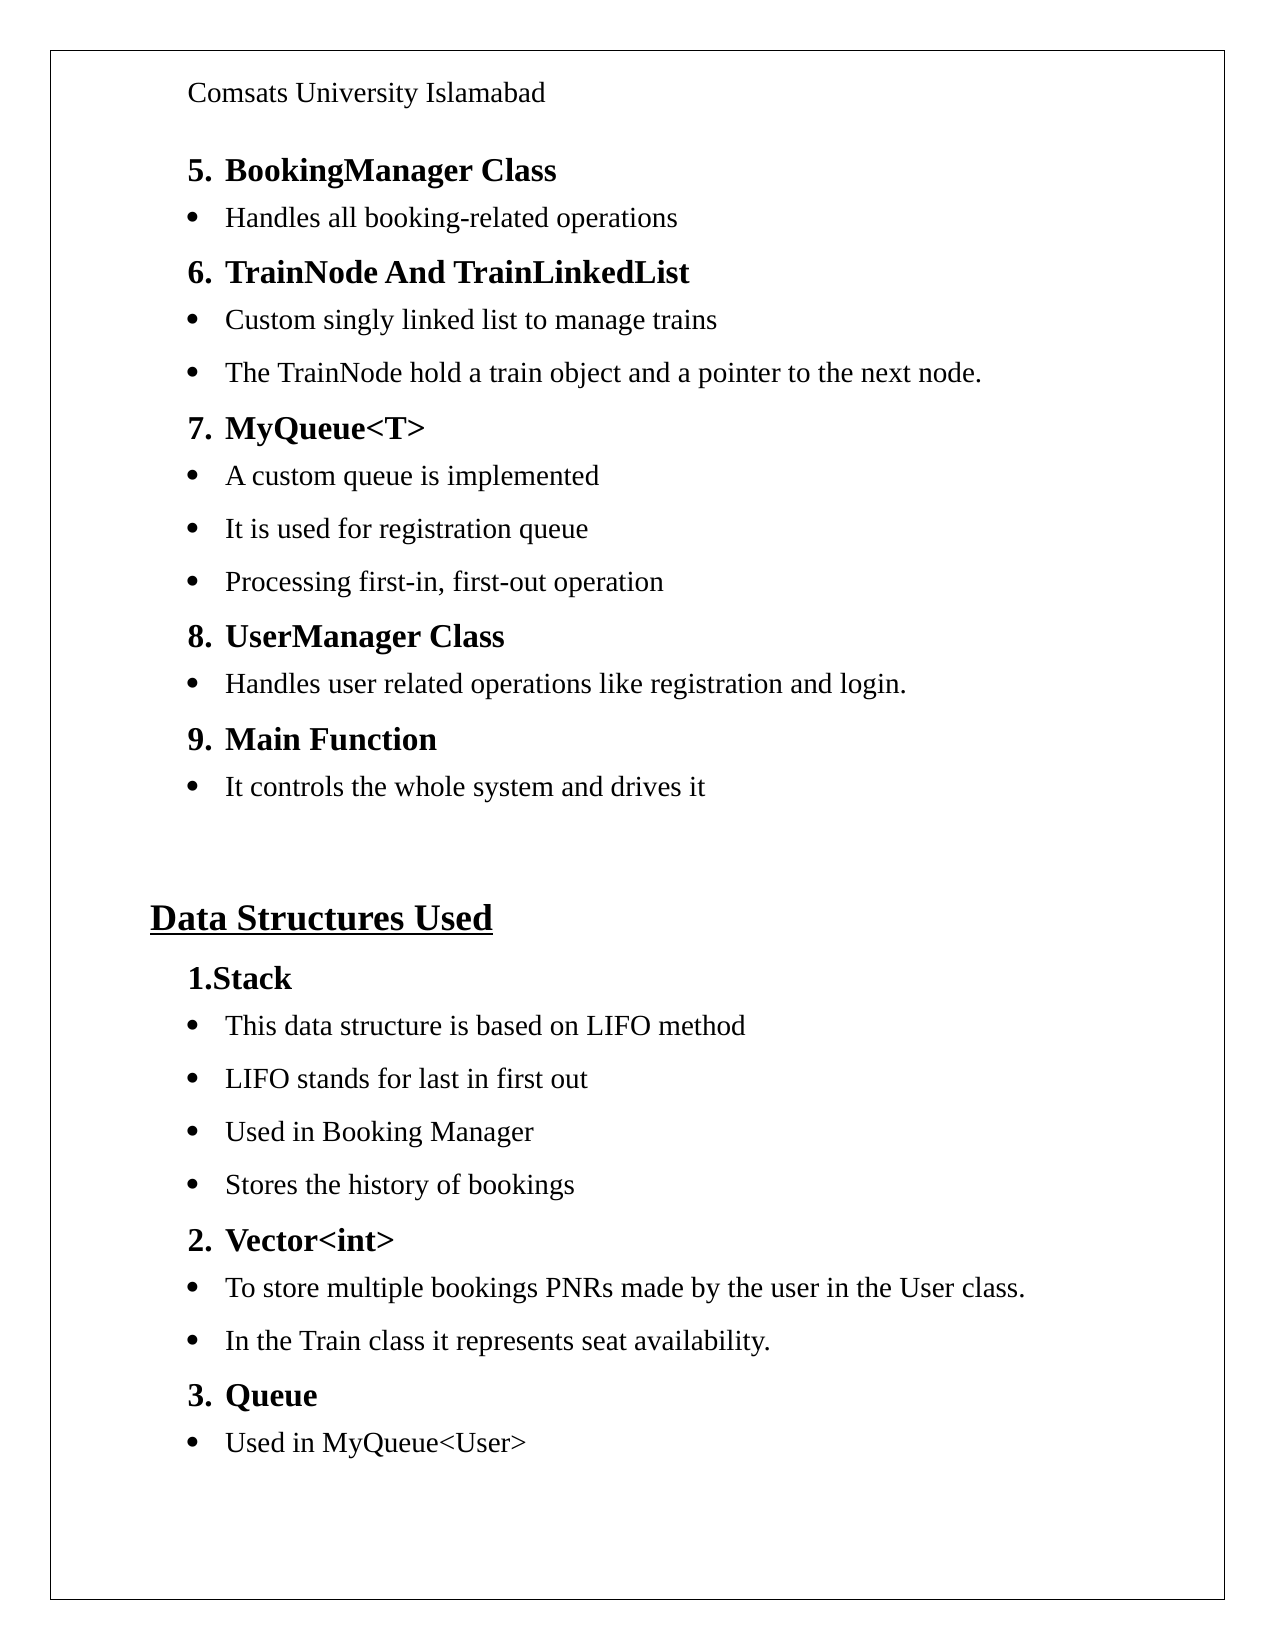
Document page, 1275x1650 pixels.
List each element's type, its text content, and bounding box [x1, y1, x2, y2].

subtitle Vector<int> [187, 1220, 1125, 1258]
subtitle BookingManager Class [187, 150, 1125, 188]
subtitle MyQueue<T> [187, 408, 1125, 446]
subtitle 1.Stack [187, 959, 1125, 997]
text This data structure is based on LIFO method [187, 1008, 1125, 1042]
text Processing first-in, first-out operation [187, 564, 1125, 597]
subtitle UserManager Class [187, 617, 1125, 655]
text Handles all booking-related operations [187, 200, 1125, 233]
subtitle TrainNode And TrainLinkedList [187, 253, 1125, 291]
text Stores the history of bookings [187, 1167, 1125, 1201]
text It controls the whole system and drives it [187, 769, 1125, 802]
text The TrainNode hold a train object and a pointer to the next node. [187, 355, 1125, 389]
text Used in MyQueue<User> [187, 1425, 1125, 1459]
text LIFO stands for last in first out [187, 1061, 1125, 1095]
text In the Train class it represents seat availability. [187, 1323, 1125, 1356]
subtitle Main Function [187, 719, 1125, 757]
text It is used for registration queue [187, 511, 1125, 544]
subtitle Data Structures Used [150, 895, 1125, 938]
subtitle Queue [187, 1376, 1125, 1414]
text Used in Booking Manager [187, 1114, 1125, 1148]
text A custom queue is implemented [187, 458, 1125, 491]
text Custom singly linked list to manage trains [187, 302, 1125, 336]
text To store multiple bookings PNRs made by the user in the User class. [187, 1270, 1125, 1303]
text Handles user related operations like registration and login. [187, 666, 1125, 700]
